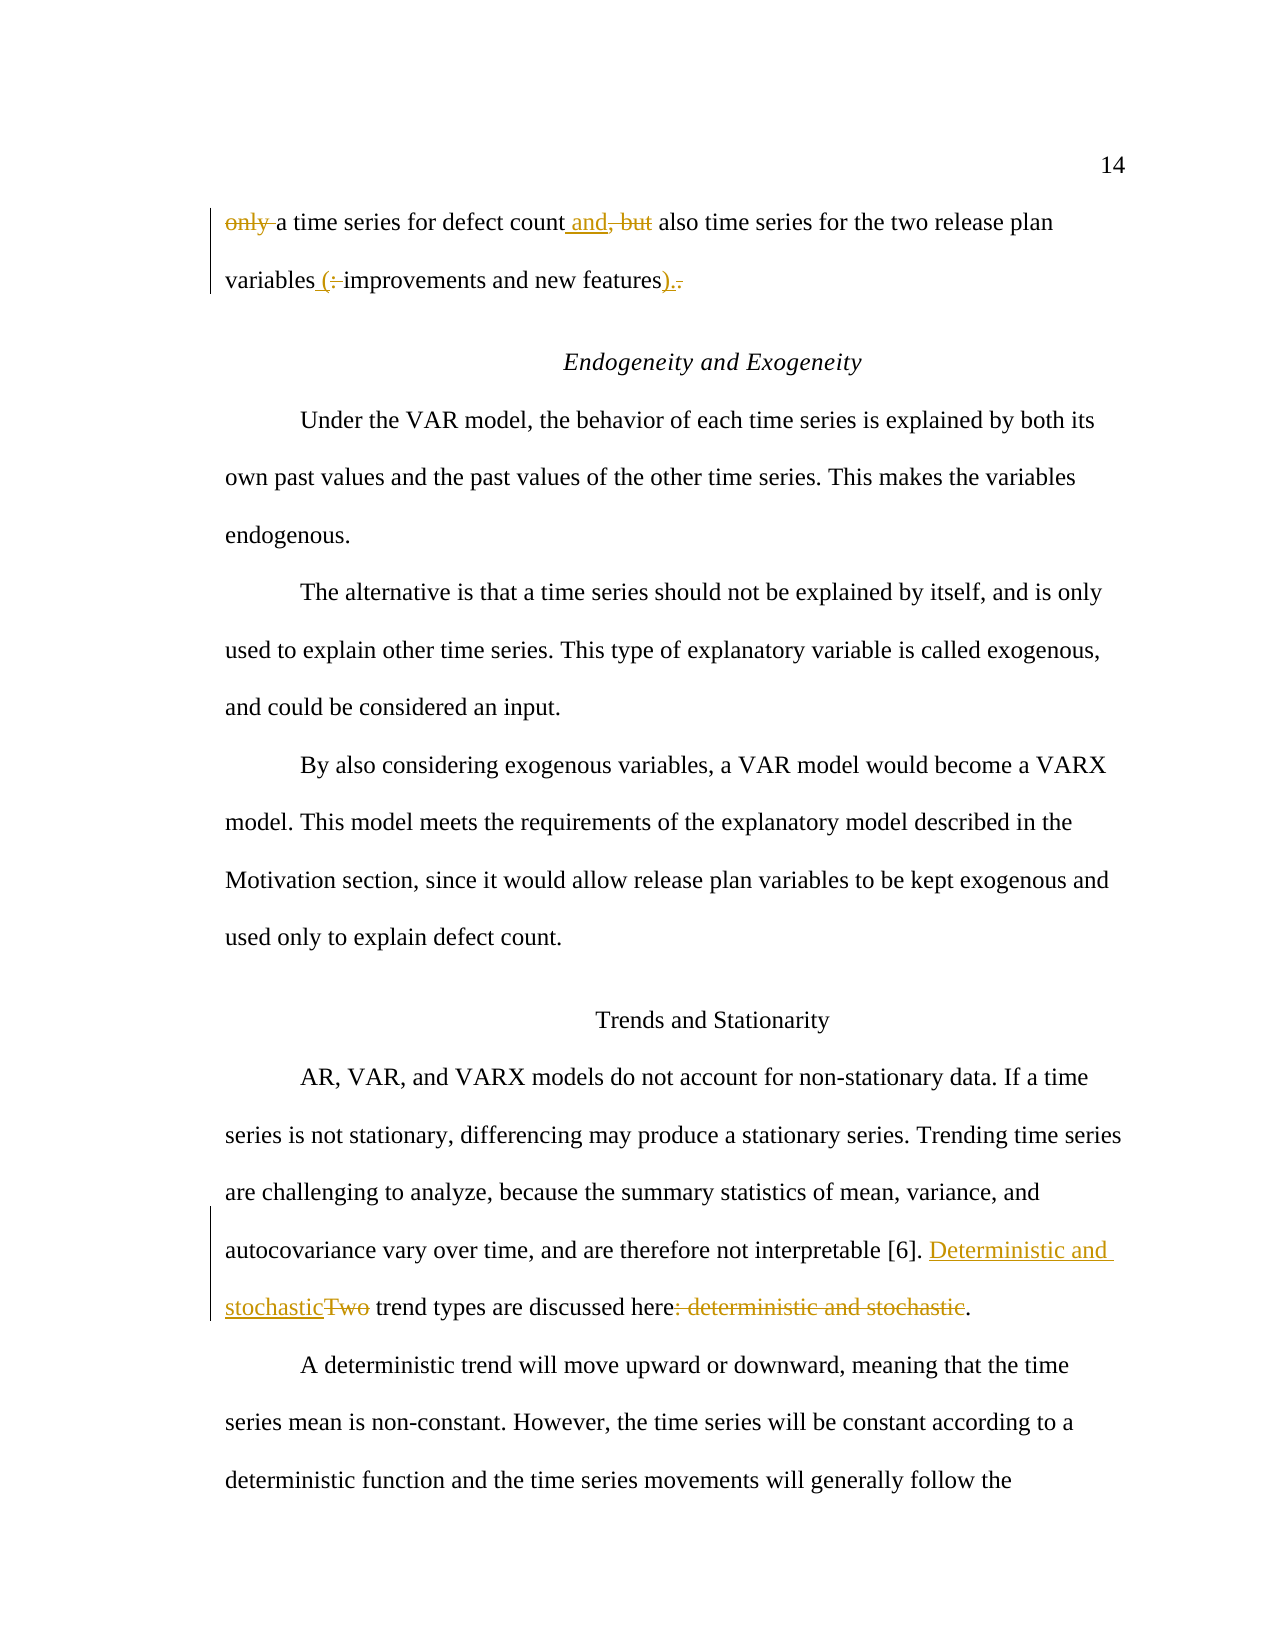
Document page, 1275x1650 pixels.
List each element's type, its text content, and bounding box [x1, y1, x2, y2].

text AR, VAR, and VARX models do not account for non-stationary data. If a time series is not stationary, differencing may produce a stationary series. Trending time series are challenging to analyze, because the summary statistics of mean, variance, and autocovariance vary over time, and are therefore not interpretable [6]. trend types are discussed here. [225, 1062, 1125, 1321]
text Under the VAR model, the behavior of each time series is explained by both its own past values and the past values of the other time series. This makes the variables endogenous. [225, 405, 1125, 549]
text The alternative is that a time series should not be explained by itself, and is only used to explain other time series. This type of explanatory variable is called exogenous, and could be considered an input. [225, 577, 1125, 721]
subtitle Endogeneity and Exogeneity [225, 347, 1125, 376]
text By also considering exogenous variables, a VAR model would become a VARX model. This model meets the requirements of the explanatory model described in the Motivation section, since it would allow release plan variables to be kept exogenous and used only to explain defect count. [225, 750, 1125, 951]
subtitle Trends and Stationarity [225, 1005, 1125, 1034]
